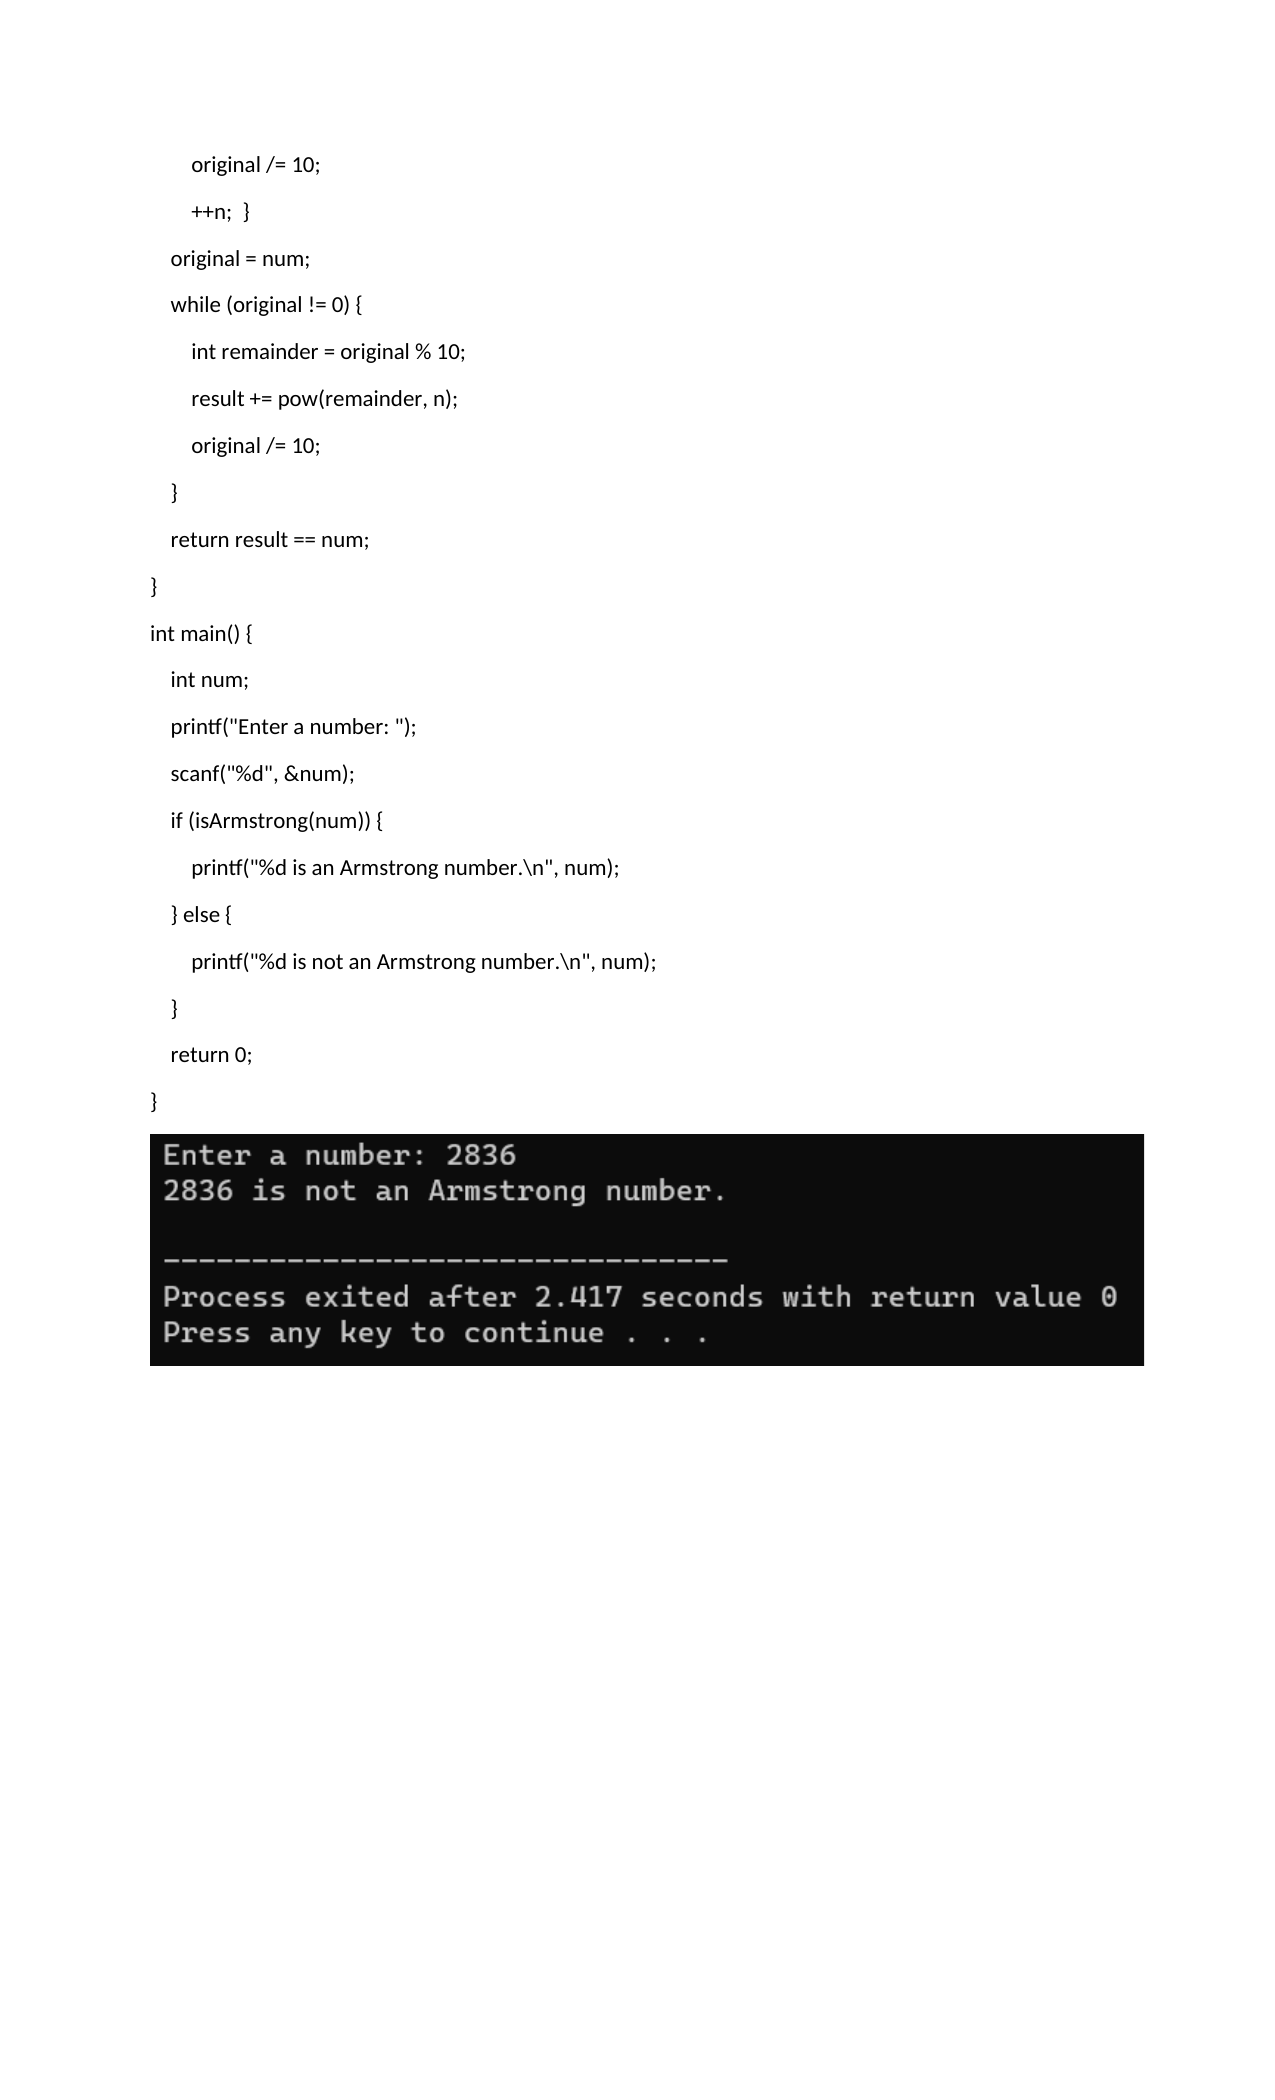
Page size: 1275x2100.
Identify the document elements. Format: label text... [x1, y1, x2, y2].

text int remainder = original % 10; [150, 337, 1125, 366]
text original /= 10; [150, 431, 1125, 459]
text return result == num; [150, 525, 1125, 553]
text result += pow(remainder, n); [150, 384, 1125, 412]
text original = num; [150, 244, 1125, 272]
text printf("Enter a number: "); [150, 712, 1125, 741]
text while (original != 0) { [150, 291, 1125, 319]
text ++n; } [150, 197, 1125, 225]
picture [150, 1134, 1145, 1366]
text scanf("%d", &num); [150, 759, 1125, 787]
text } [150, 572, 1125, 600]
text } else { [150, 900, 1125, 928]
text if (isArmstrong(num)) { [150, 806, 1125, 834]
text } [150, 478, 1125, 506]
text return 0; [150, 1041, 1125, 1069]
text } [150, 994, 1125, 1022]
text printf("%d is an Armstrong number.\n", num); [150, 853, 1125, 881]
text int num; [150, 666, 1125, 694]
text original /= 10; [150, 150, 1125, 178]
text int main() { [150, 619, 1125, 647]
text printf("%d is not an Armstrong number.\n", num); [150, 947, 1125, 975]
text } [150, 1087, 1125, 1116]
